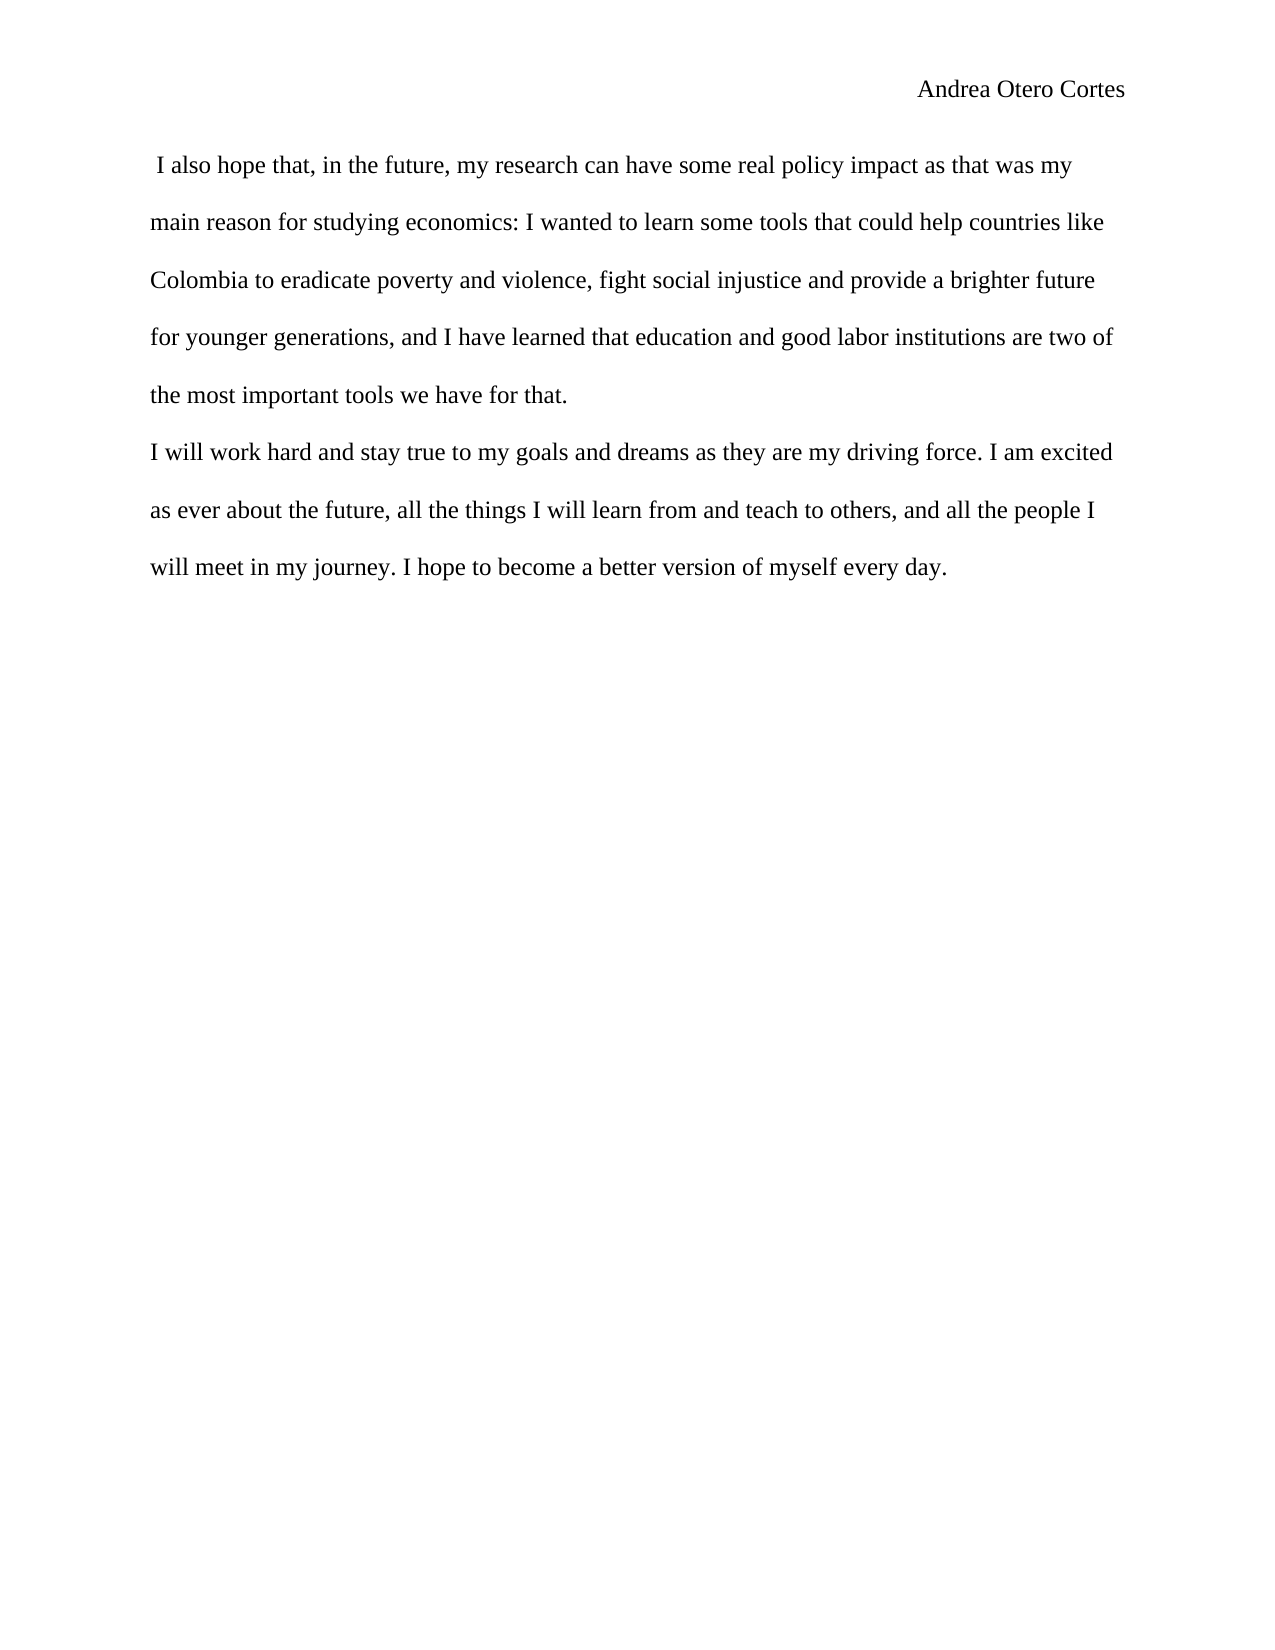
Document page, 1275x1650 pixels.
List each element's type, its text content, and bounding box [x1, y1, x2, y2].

text I also hope that, in the future, my research can have some real policy impact as that was my main reason for studying economics: I wanted to learn some tools that could help countries like Colombia to eradicate poverty and violence, fight social injustice and provide a brighter future for younger generations, and I have learned that education and good labor institutions are two of the most important tools we have for that. [150, 150, 1125, 409]
text I will work hard and stay true to my goals and dreams as they are my driving force. I am excited as ever about the future, all the things I will learn from and teach to others, and all the people I will meet in my journey. I hope to become a better version of myself every day. [150, 437, 1125, 581]
